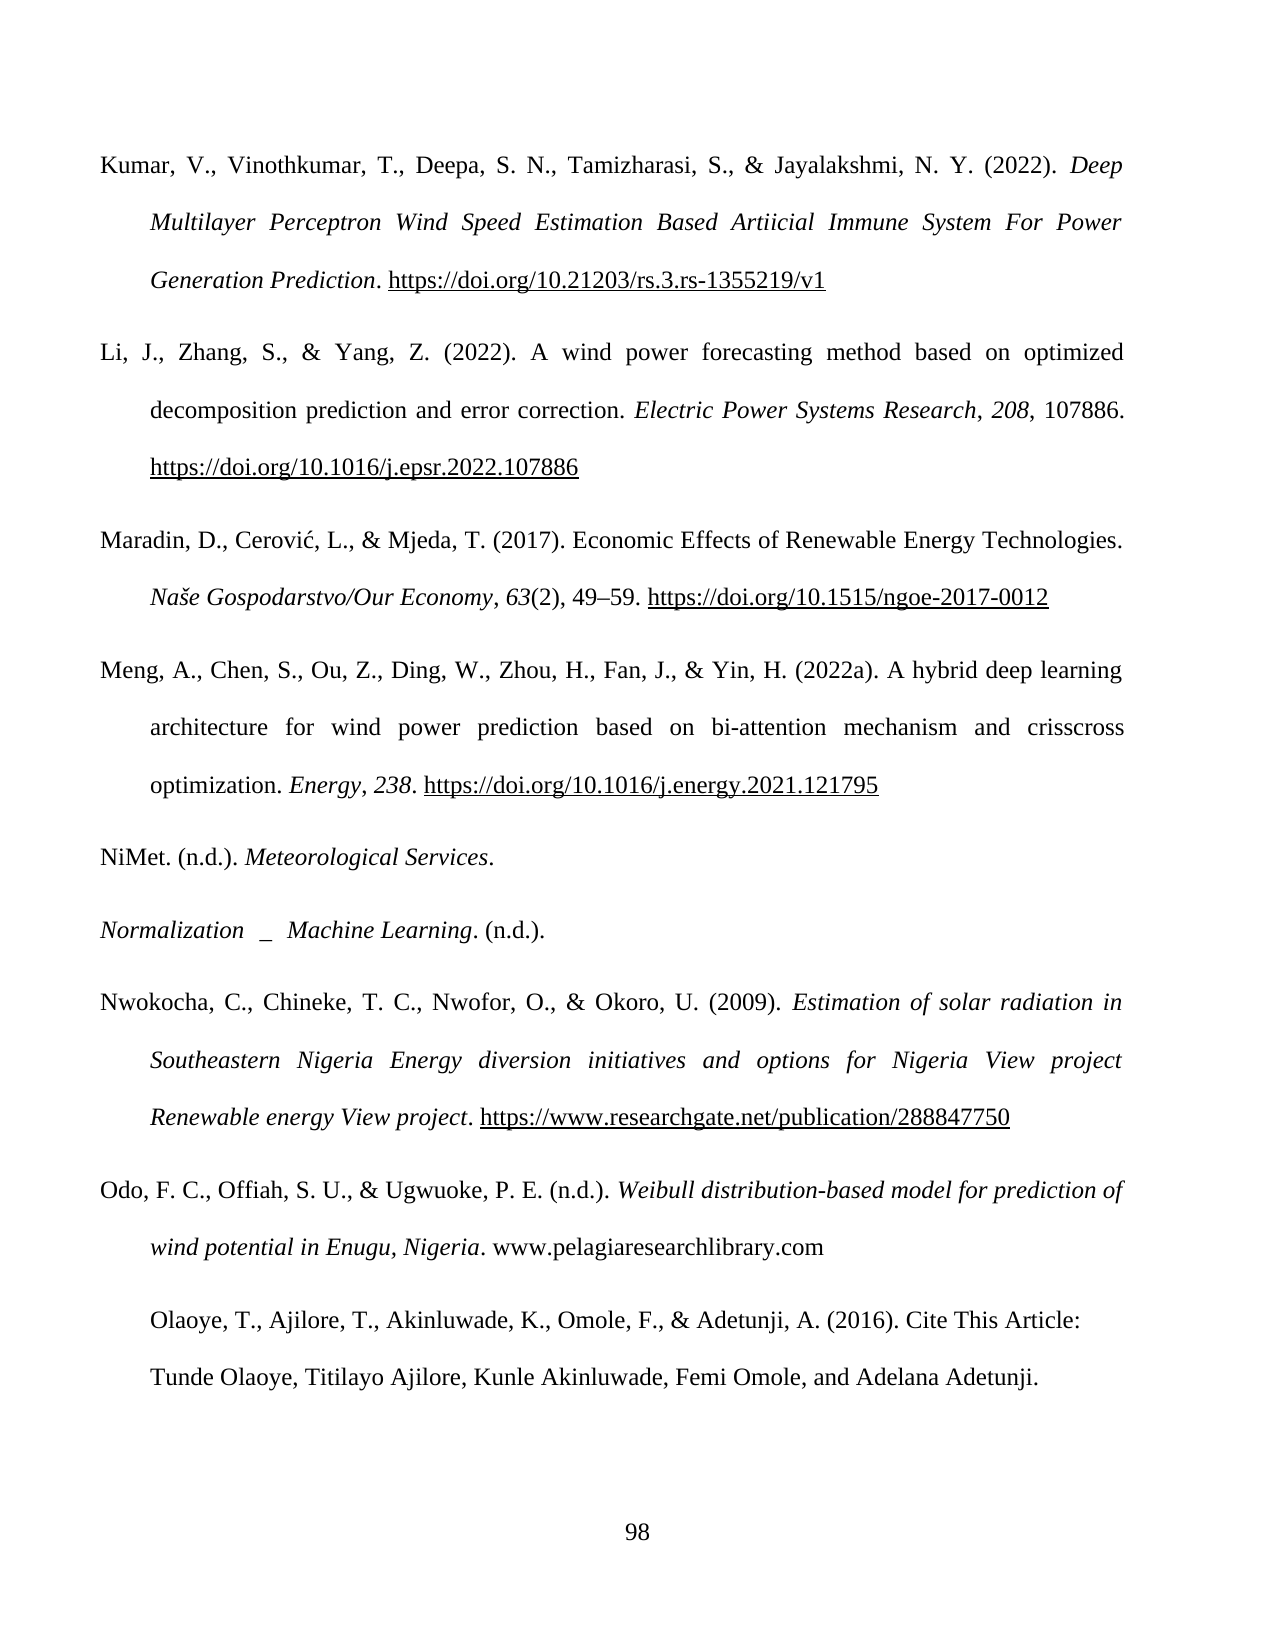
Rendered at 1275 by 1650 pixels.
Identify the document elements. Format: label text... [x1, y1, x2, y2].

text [150, 1305, 1125, 1391]
text Kumar, V., Vinothkumar, T., Deepa, S. N., Tamizharasi, S., & Jayalakshmi, N. Y. (2022). Deep Multilayer Perceptron Wind Speed Estimation Based Artiicial Immune System For Power Generation Prediction. https://doi.org/10.21203/rs.3.rs-1355219/v1 [100, 150, 1125, 294]
text NiMet. (n.d.). Meteorological Services. [100, 842, 1125, 871]
text Li, J., Zhang, S., & Yang, Z. (2022). A wind power forecasting method based on optimized decomposition prediction and error correction. Electric Power Systems Research, 208, 107886. https://doi.org/10.1016/j.epsr.2022.107886 [100, 337, 1125, 481]
text Normalization _ Machine Learning. (n.d.). [100, 915, 1125, 944]
text Odo, F. C., Offiah, S. U., & Ugwuoke, P. E. (n.d.). Weibull distribution-based model for prediction of wind potential in Enugu, Nigeria. www.pelagiaresearchlibrary.com [100, 1175, 1125, 1261]
text Meng, A., Chen, S., Ou, Z., Ding, W., Zhou, H., Fan, J., & Yin, H. (2022a). A hybrid deep learning architecture for wind power prediction based on bi-attention mechanism and crisscross optimization. Energy, 238. https://doi.org/10.1016/j.energy.2021.121795 [100, 655, 1125, 799]
text Maradin, D., Cerović, L., & Mjeda, T. (2017). Economic Effects of Renewable Energy Technologies. Naše Gospodarstvo/Our Economy, 63(2), 49–59. https://doi.org/10.1515/ngoe-2017-0012 [100, 525, 1125, 611]
text Nwokocha, C., Chineke, T. C., Nwofor, O., & Okoro, U. (2009). Estimation of solar radiation in Southeastern Nigeria Energy diversion initiatives and options for Nigeria View project Renewable energy View project. https://www.researchgate.net/publication/288847750 [100, 987, 1125, 1131]
